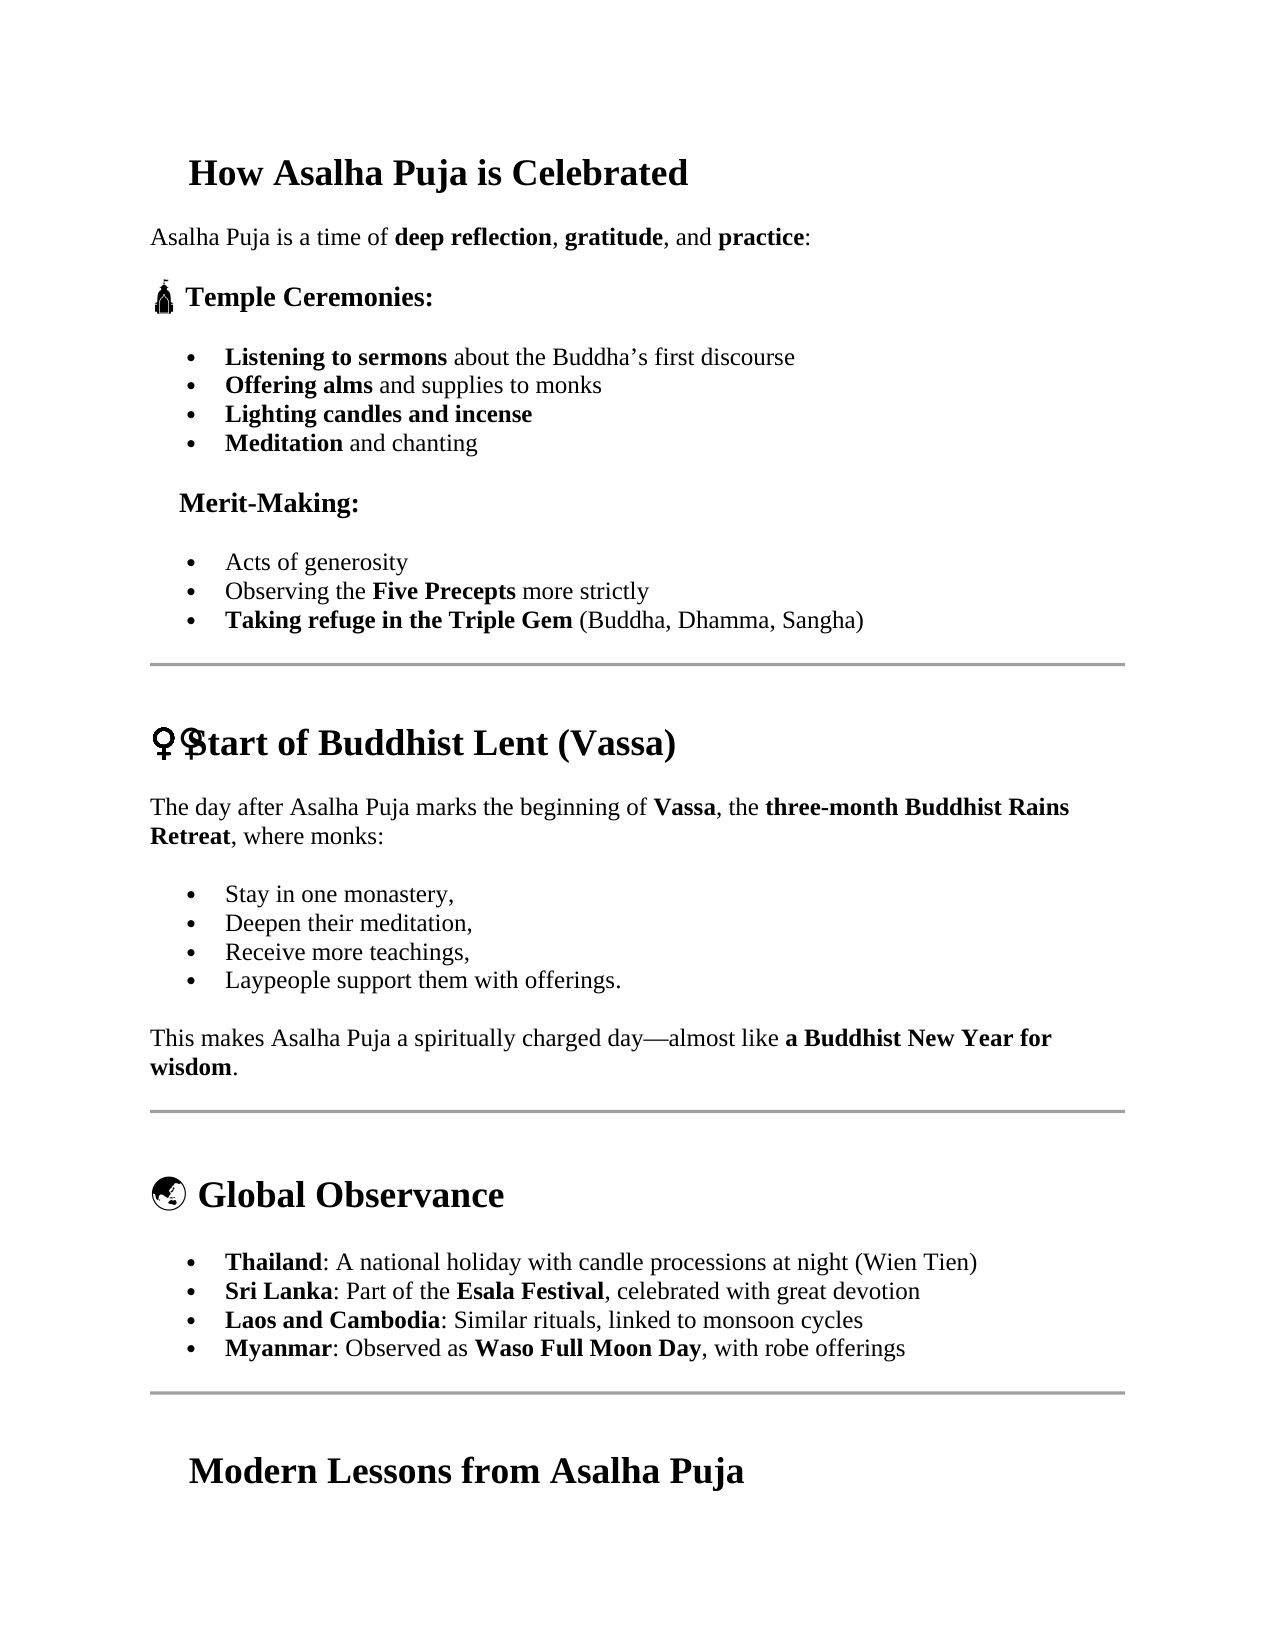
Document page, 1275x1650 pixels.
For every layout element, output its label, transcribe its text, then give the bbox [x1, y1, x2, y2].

list Deepen their meditation, [187, 908, 1125, 937]
list Receive more teachings, [187, 937, 1125, 965]
list Taking refuge in the Triple Gem (Buddha, Dhamma, Sangha) [187, 605, 1125, 634]
list Lighting candles and incense [187, 399, 1125, 428]
text 🧘‍♀️ Start of Buddhist Lent (Vassa) [150, 720, 1125, 763]
list Stay in one monastery, [187, 879, 1125, 908]
text The day after Asalha Puja marks the beginning of Vassa, the three-month Buddhist Rains Retreat, where monks: [150, 792, 1125, 850]
list Thailand: A national holiday with candle processions at night (Wien Tien) [187, 1247, 1125, 1276]
list Laypeople support them with offerings. [187, 965, 1125, 994]
text 🧘 How Asalha Puja is Celebrated [150, 150, 1125, 193]
list Meditation and chanting [187, 428, 1125, 457]
list Offering alms and supplies to monks [187, 371, 1125, 399]
text This makes Asalha Puja a spiritually charged day—almost like a Buddhist New Year for wisdom. [150, 1023, 1125, 1081]
list Observing the Five Precepts more strictly [187, 576, 1125, 605]
list Sri Lanka: Part of the Esala Festival, celebrated with great devotion [187, 1276, 1125, 1305]
list Laos and Cambodia: Similar rituals, linked to monsoon cycles [187, 1305, 1125, 1333]
list Acts of generosity [187, 547, 1125, 576]
text 🧠 Modern Lessons from Asalha Puja [150, 1449, 1125, 1492]
list Myanmar: Observed as Waso Full Moon Day, with robe offerings [187, 1333, 1125, 1362]
list Listening to sermons about the Buddha’s first discourse [187, 342, 1125, 371]
text 🌏 Global Observance [150, 1167, 1125, 1218]
text 🛕 Temple Ceremonies: [150, 280, 1125, 313]
text 📿 Merit-Making: [150, 486, 1125, 518]
text Asalha Puja is a time of deep reflection, gratitude, and practice: [150, 222, 1125, 251]
